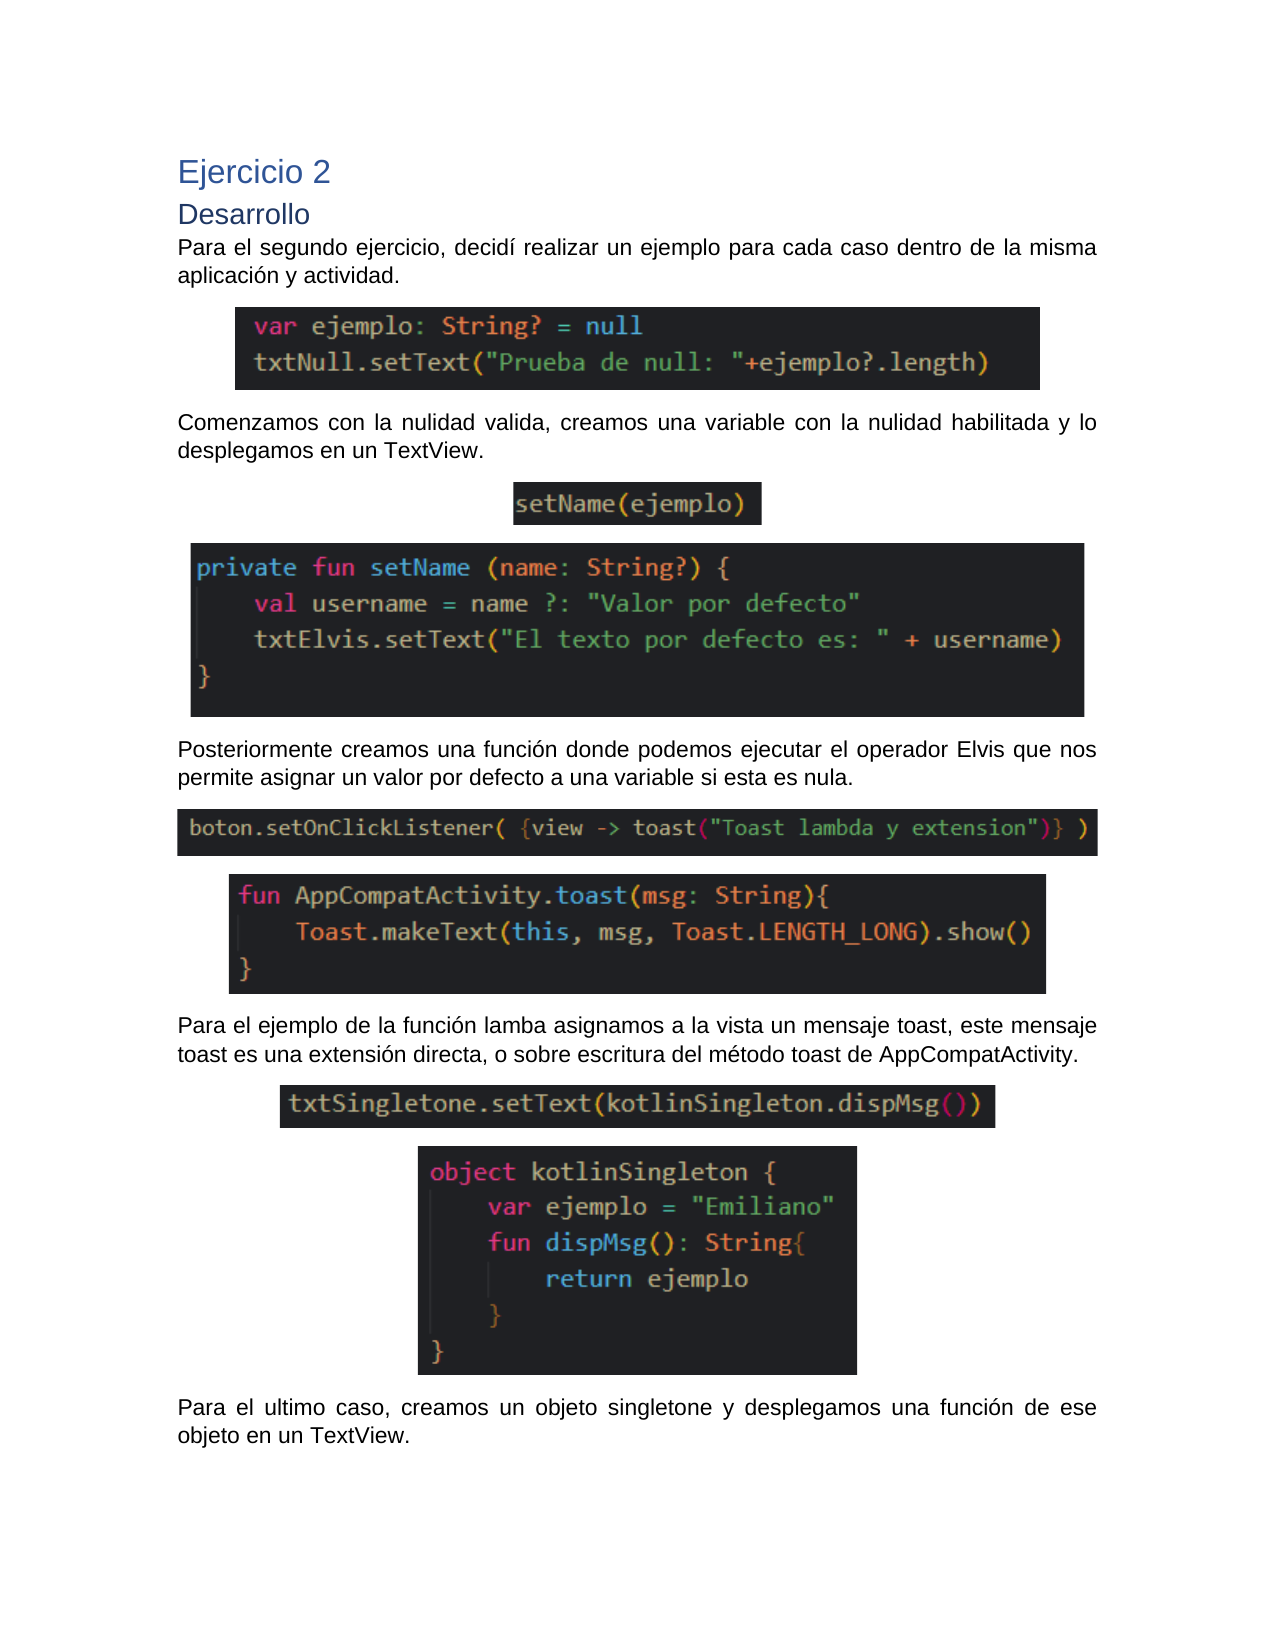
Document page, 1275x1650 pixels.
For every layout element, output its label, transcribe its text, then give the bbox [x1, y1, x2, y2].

text Para el ultimo caso, creamos un objeto singletone y desplegamos una función de ese objeto en un TextView. [177, 1394, 1098, 1449]
picture [177, 809, 1098, 856]
subtitle Ejercicio 2 [177, 152, 1098, 190]
picture [235, 307, 1040, 390]
text Para el segundo ejercicio, decidí realizar un ejemplo para cada caso dentro de la misma aplicación y actividad. [177, 233, 1098, 288]
text Posteriormente creamos una función donde podemos ejecutar el operador Elvis que nos permite asignar un valor por defecto a una variable si esta es nula. [177, 736, 1098, 790]
picture [513, 482, 762, 525]
picture [279, 1085, 996, 1128]
picture [190, 543, 1085, 717]
picture [417, 1146, 858, 1375]
text Comenzamos con la nulidad valida, creamos una variable con la nulidad habilitada y lo desplegamos en un TextView. [177, 409, 1098, 463]
picture [228, 874, 1047, 994]
subtitle Desarrollo [177, 197, 1098, 231]
text Para el ejemplo de la función lamba asignamos a la vista un mensaje toast, este mensaje toast es una extensión directa, o sobre escritura del método toast de AppCompatActivity. [177, 1012, 1098, 1067]
